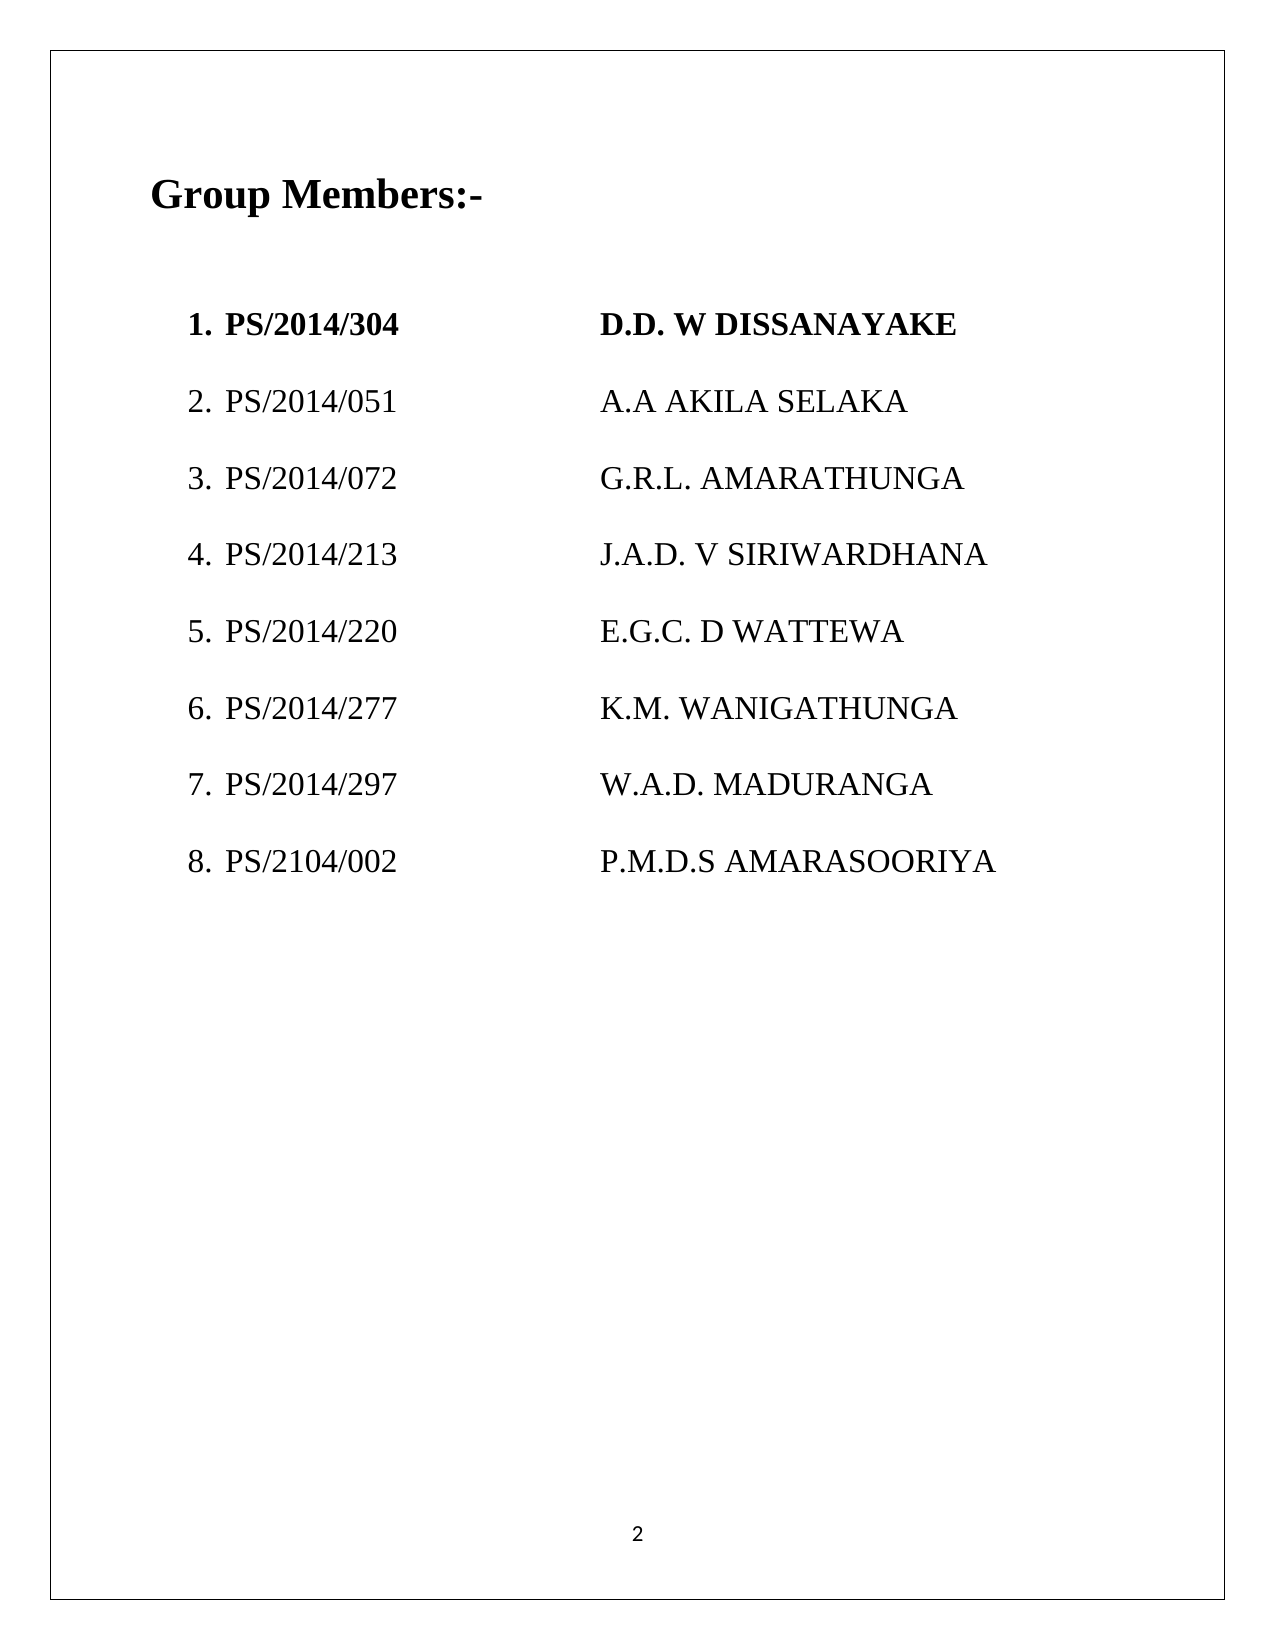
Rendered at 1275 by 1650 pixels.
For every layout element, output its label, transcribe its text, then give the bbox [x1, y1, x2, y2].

list PS/2014/304 D.D. W DISSANAYAKE [187, 304, 1125, 343]
list PS/2014/072 G.R.L. AMARATHUNGA [187, 458, 1125, 496]
list PS/2014/277 K.M. WANIGATHUNGA [187, 688, 1125, 726]
list PS/2014/051 A.A AKILA SELAKA [187, 381, 1125, 419]
list PS/2014/297 W.A.D. MADURANGA [187, 764, 1125, 803]
list PS/2014/213 J.A.D. V SIRIWARDHANA [187, 534, 1125, 573]
text Group Members:- [150, 169, 1125, 218]
list PS/2014/220 E.G.C. D WATTEWA [187, 611, 1125, 649]
list PS/2104/002 P.M.D.S AMARASOORIYA [187, 841, 1125, 879]
